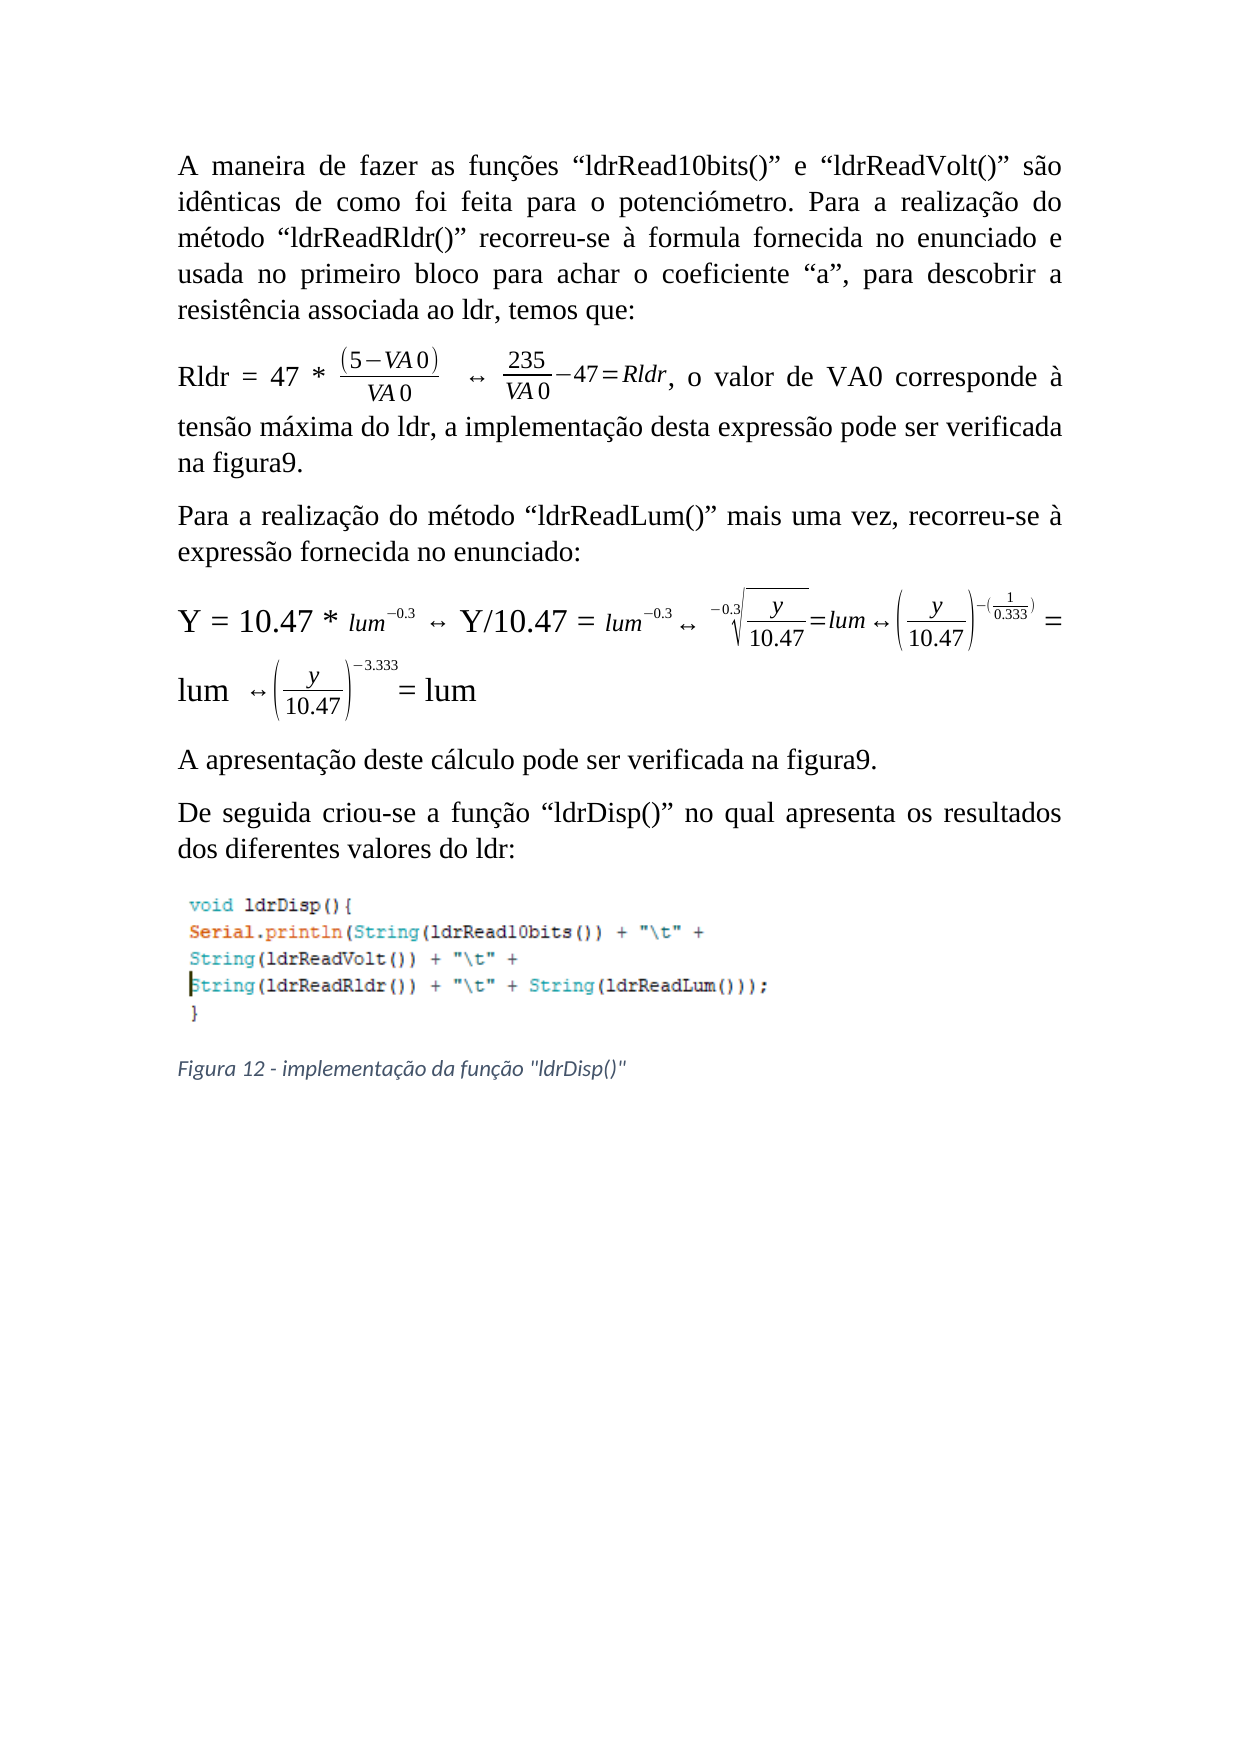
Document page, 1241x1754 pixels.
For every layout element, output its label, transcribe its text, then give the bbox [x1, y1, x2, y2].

picture [177, 883, 878, 1036]
text A maneira de fazer as funções “ldrRead10bits()” e “ldrReadVolt()” são idênticas de como foi feita para o potenciómetro. Para a realização do método “ldrReadRldr()” recorreu-se à formula fornecida no enunciado e usada no primeiro bloco para achar o coeficiente “a”, para descobrir a resistência associada ao ldr, temos que: [177, 148, 1063, 326]
text De seguida criou-se a função “ldrDisp()” no qual apresenta os resultados dos diferentes valores do ldr: [177, 795, 1063, 864]
text Rldr = 47 * , o valor de VA0 corresponde à tensão máxima do ldr, a implementação desta expressão pode ser verificada na figura9. [177, 345, 1063, 478]
text A apresentação deste cálculo pode ser verificada na figura9. [177, 742, 1063, 776]
text Para a realização do método “ldrReadLum()” mais uma vez, recorreu-se à expressão fornecida no enunciado: [177, 498, 1063, 567]
text Y = 10.47 * Y/10.47 = = lum = lum [177, 587, 1063, 722]
text Figura 12 - implementação da função "ldrDisp()" [177, 1054, 1063, 1082]
